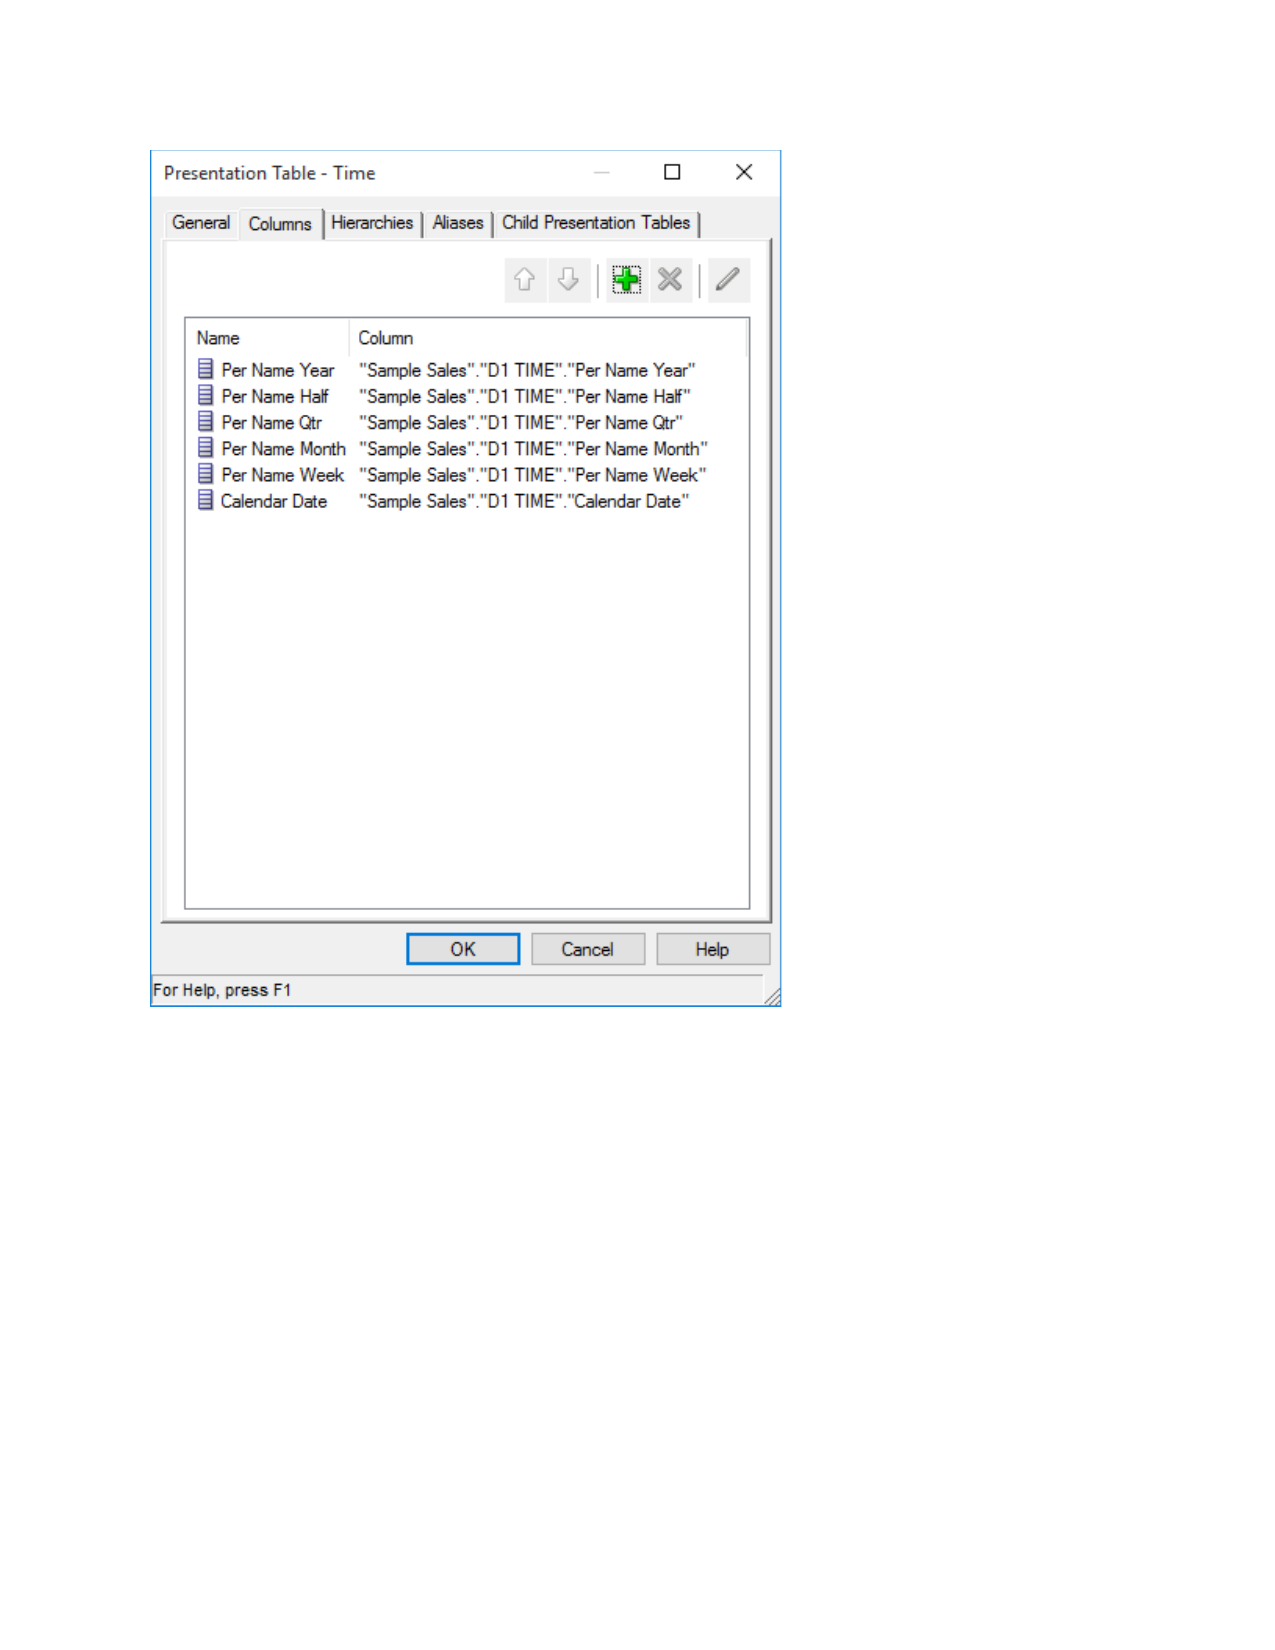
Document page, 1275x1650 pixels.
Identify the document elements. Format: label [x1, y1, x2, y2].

picture [150, 150, 782, 1007]
